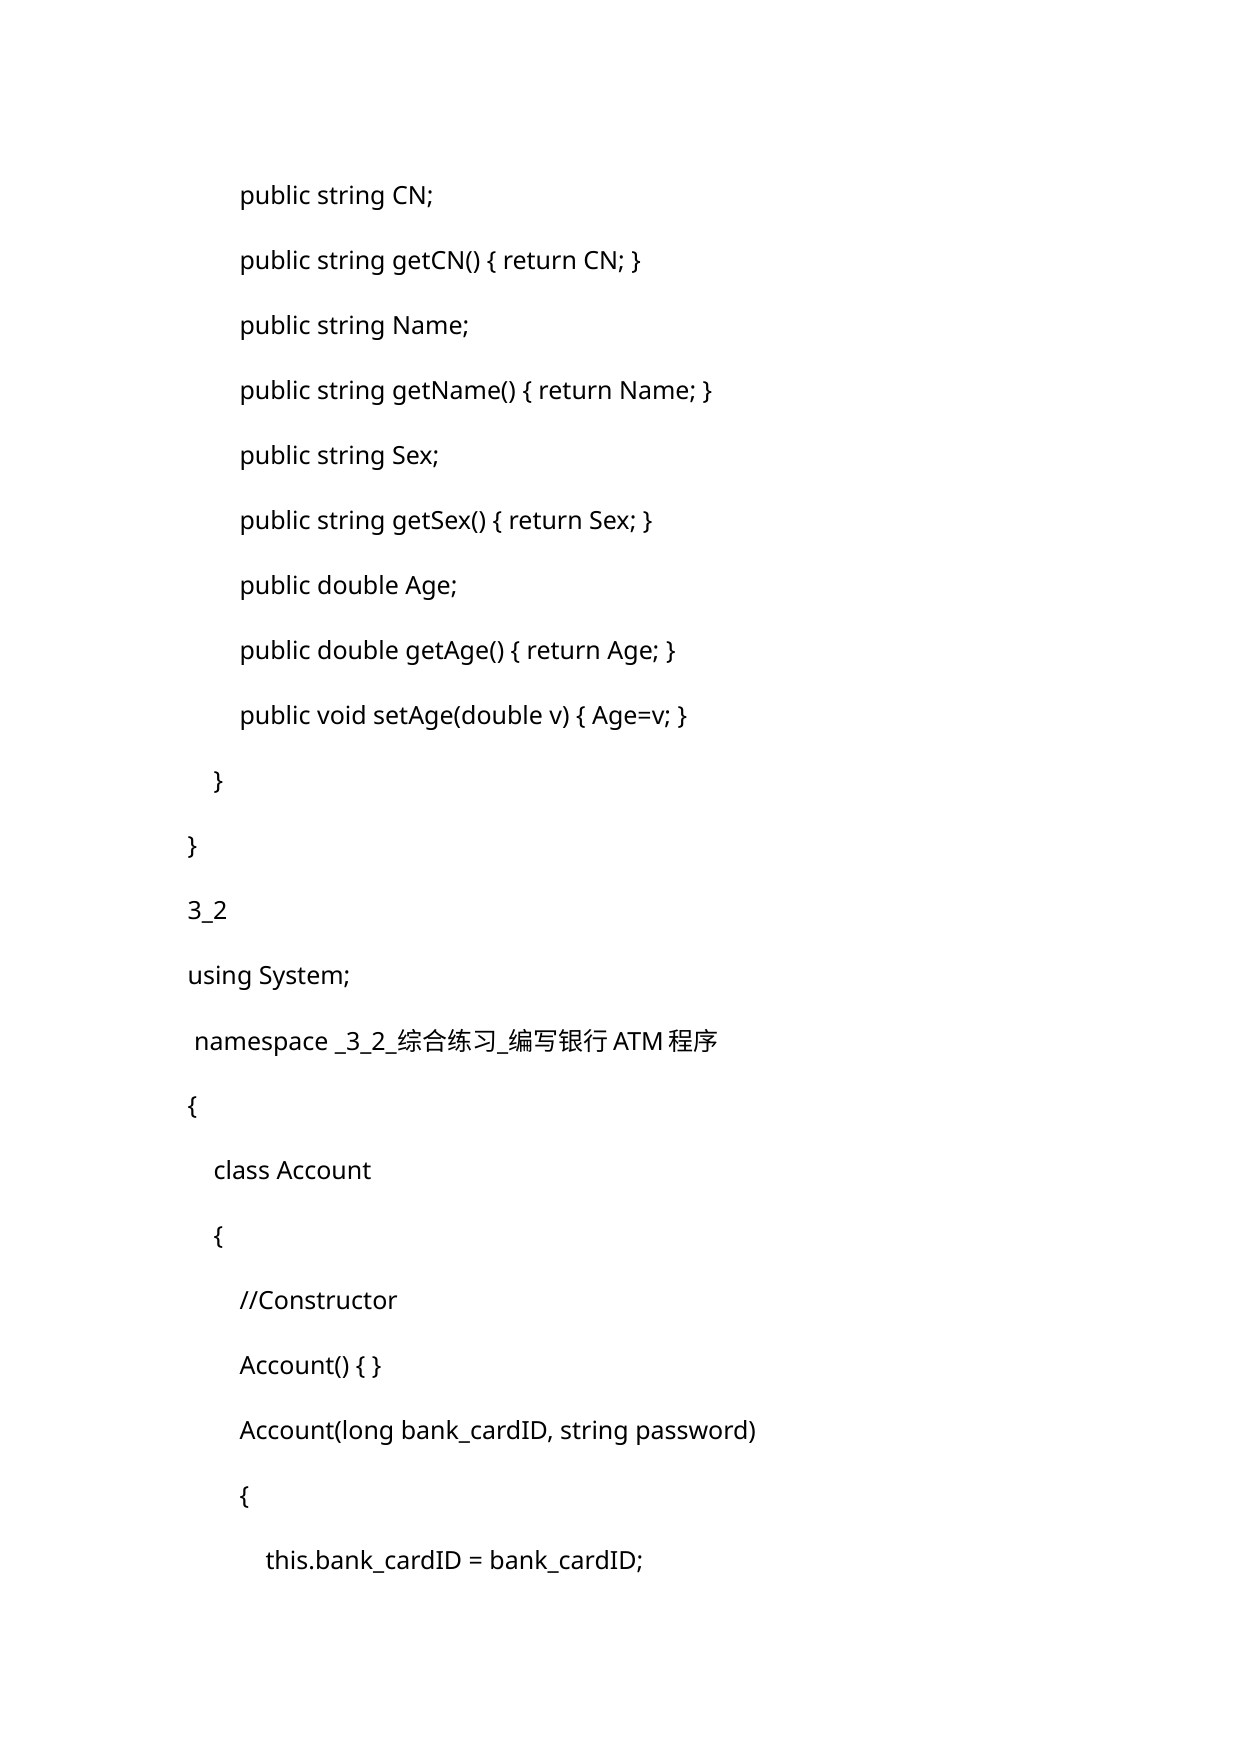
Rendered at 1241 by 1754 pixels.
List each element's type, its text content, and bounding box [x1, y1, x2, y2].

text } [187, 747, 1053, 812]
text 3_2 [187, 877, 1053, 942]
text Account(long bank_cardID, string password) [187, 1397, 1053, 1462]
text public double Age; [187, 552, 1053, 617]
text } [187, 812, 1053, 877]
text public string getCN() { return CN; } [187, 227, 1053, 292]
text //Constructor [187, 1267, 1053, 1332]
text { [187, 1072, 1053, 1137]
text this.bank_cardID = bank_cardID; [187, 1527, 1053, 1592]
text public string CN; [187, 162, 1053, 227]
text using System; [187, 942, 1053, 1007]
text class Account [187, 1137, 1053, 1202]
text { [187, 1462, 1053, 1527]
text public void setAge(double v) { Age=v; } [187, 682, 1053, 747]
text namespace _3_2_综合练习_编写银行ATM程序 [187, 1007, 1053, 1072]
text public string getName() { return Name; } [187, 357, 1053, 422]
text Account() { } [187, 1332, 1053, 1397]
text public string Name; [187, 292, 1053, 357]
text public string Sex; [187, 422, 1053, 487]
text public string getSex() { return Sex; } [187, 487, 1053, 552]
text { [187, 1202, 1053, 1267]
text public double getAge() { return Age; } [187, 617, 1053, 682]
